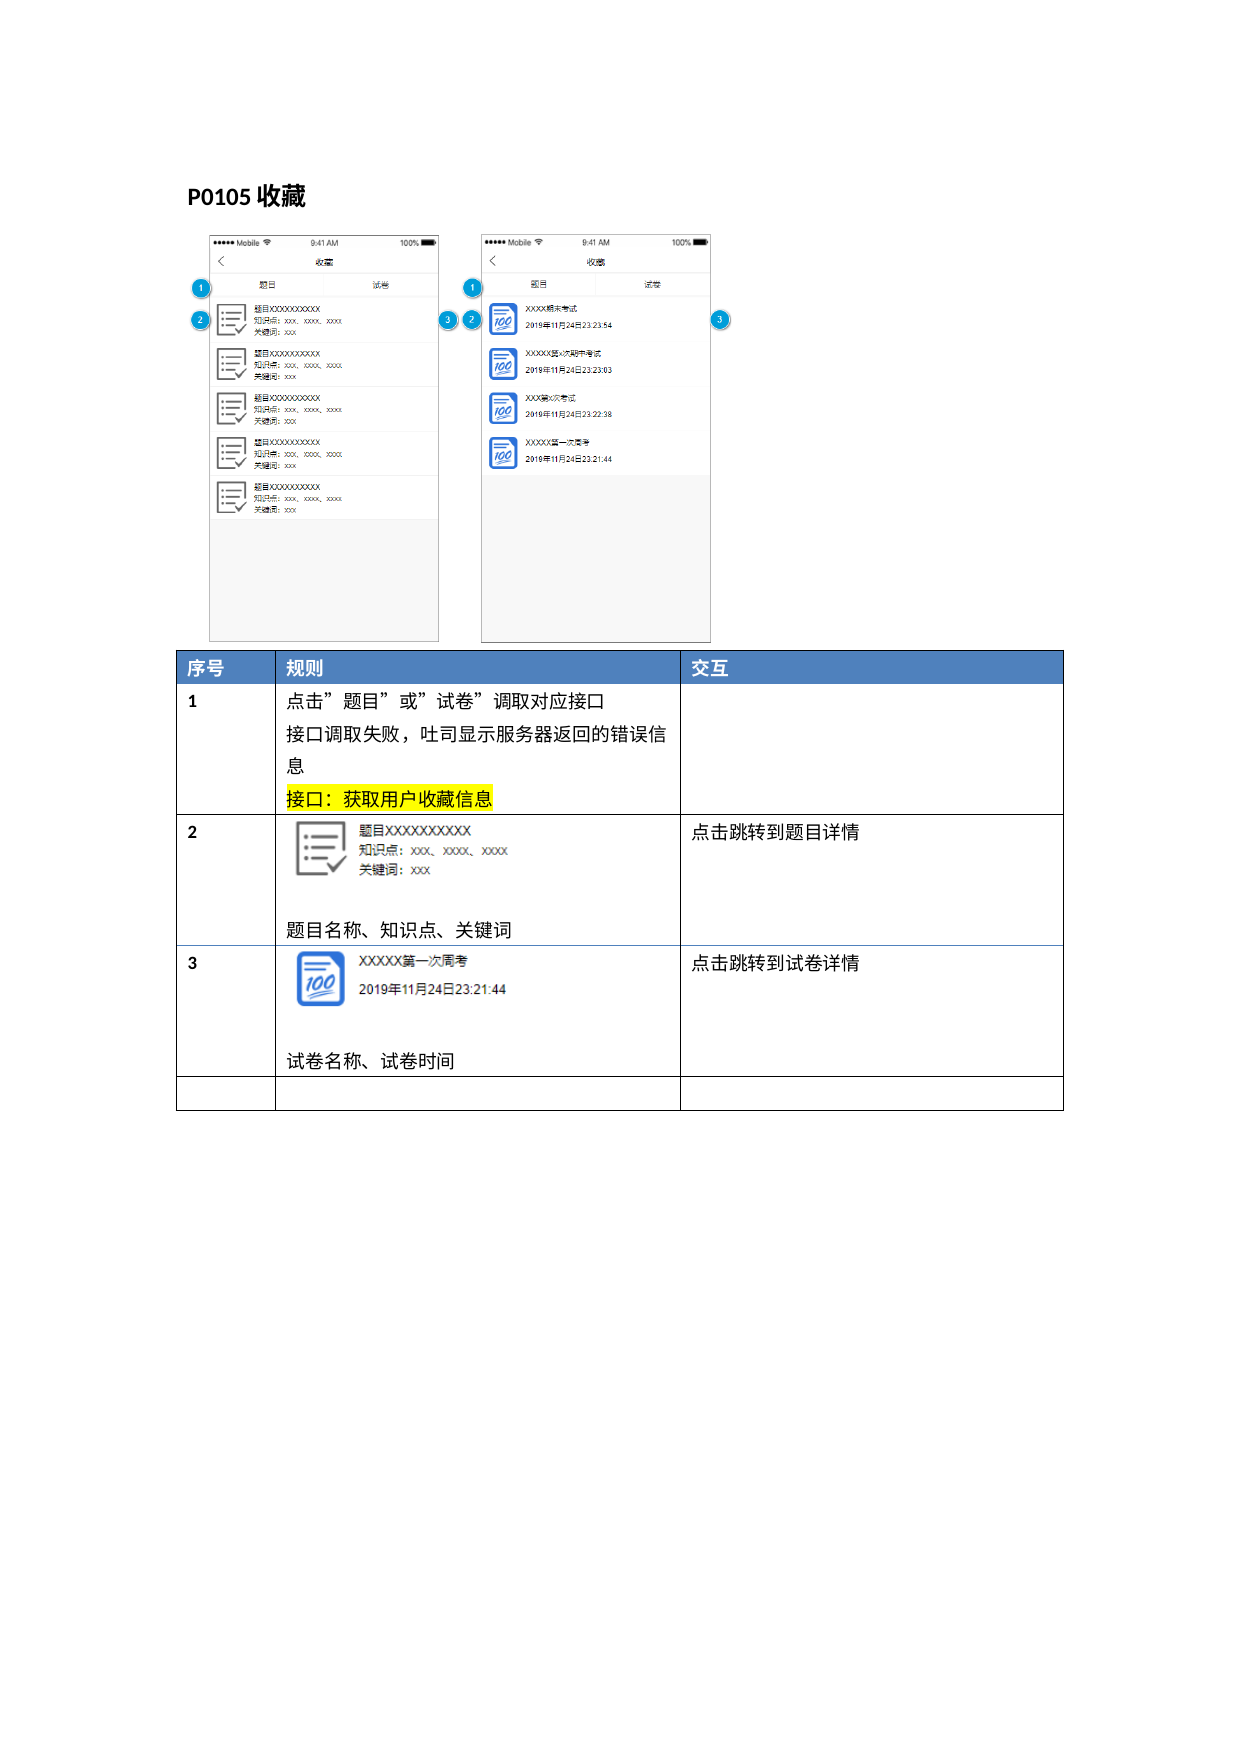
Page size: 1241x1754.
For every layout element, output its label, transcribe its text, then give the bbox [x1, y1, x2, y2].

picture [187, 231, 732, 645]
table_cell [177, 1077, 275, 1110]
table_cell 题目名称、知识点、关键词 [276, 815, 680, 945]
table_cell [681, 684, 1063, 814]
picture [286, 946, 669, 1016]
table_cell 点击”题目”或”试卷”调取对应接口 接口调取失败，吐司显示服务器返回的错误信息 接口：获取用户收藏信息 [276, 684, 680, 814]
table_cell 1 [177, 684, 275, 814]
picture [286, 815, 668, 884]
table_header 交互 [681, 651, 1063, 683]
table_header 序号 [177, 651, 275, 683]
table_cell 点击跳转到试卷详情 [681, 946, 1063, 1076]
table_cell [681, 1077, 1063, 1110]
table_cell 2 [177, 815, 275, 945]
table_cell 3 [177, 946, 275, 1076]
subtitle P0105收藏 [187, 162, 1053, 227]
table_header 规则 [276, 651, 680, 683]
table_cell 试卷名称、试卷时间 [276, 946, 680, 1076]
table_cell 点击跳转到题目详情 [681, 815, 1063, 945]
table_cell [276, 1077, 680, 1110]
